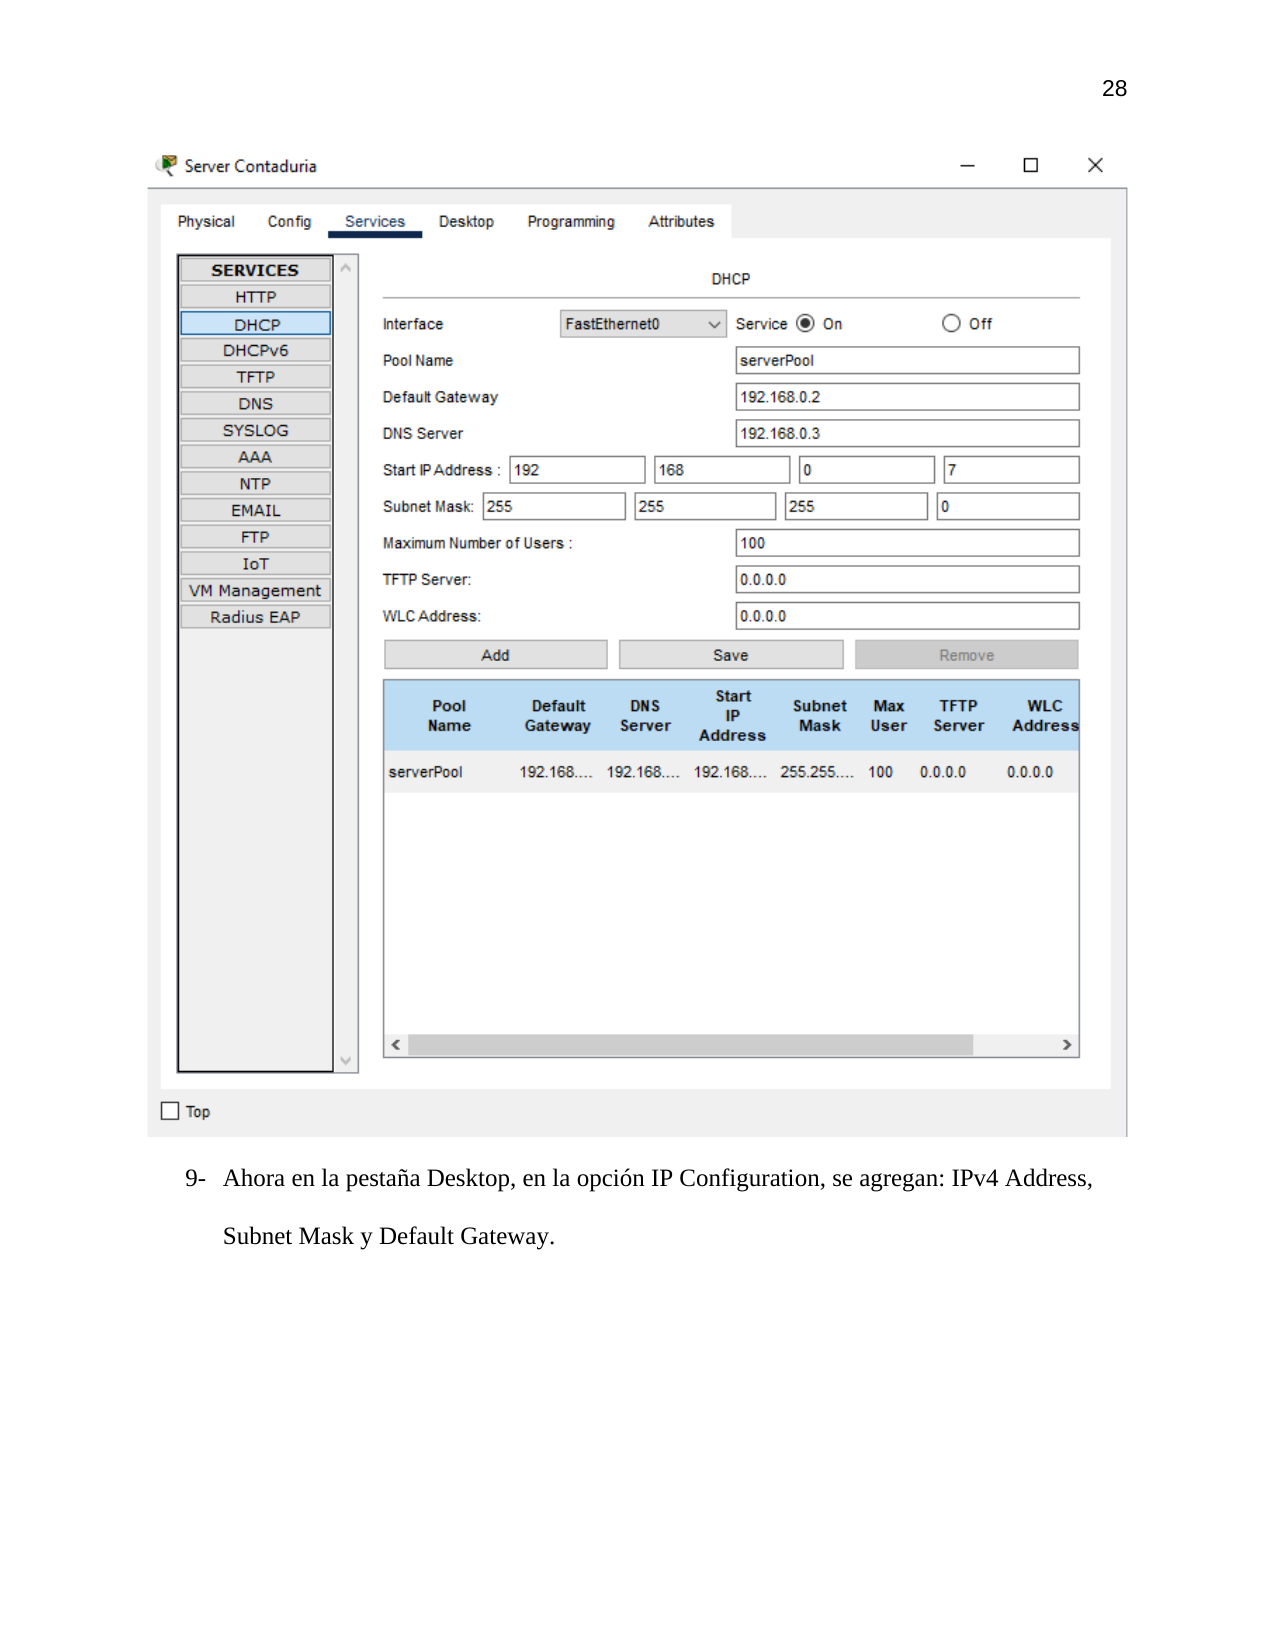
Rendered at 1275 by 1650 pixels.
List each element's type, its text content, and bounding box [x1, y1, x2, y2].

picture [147, 147, 1128, 1137]
list Ahora en la pestaña Desktop, en la opción IP Configuration, se agregan: IPv4 Address, Subnet Mask y Default Gateway. [185, 1163, 1127, 1250]
